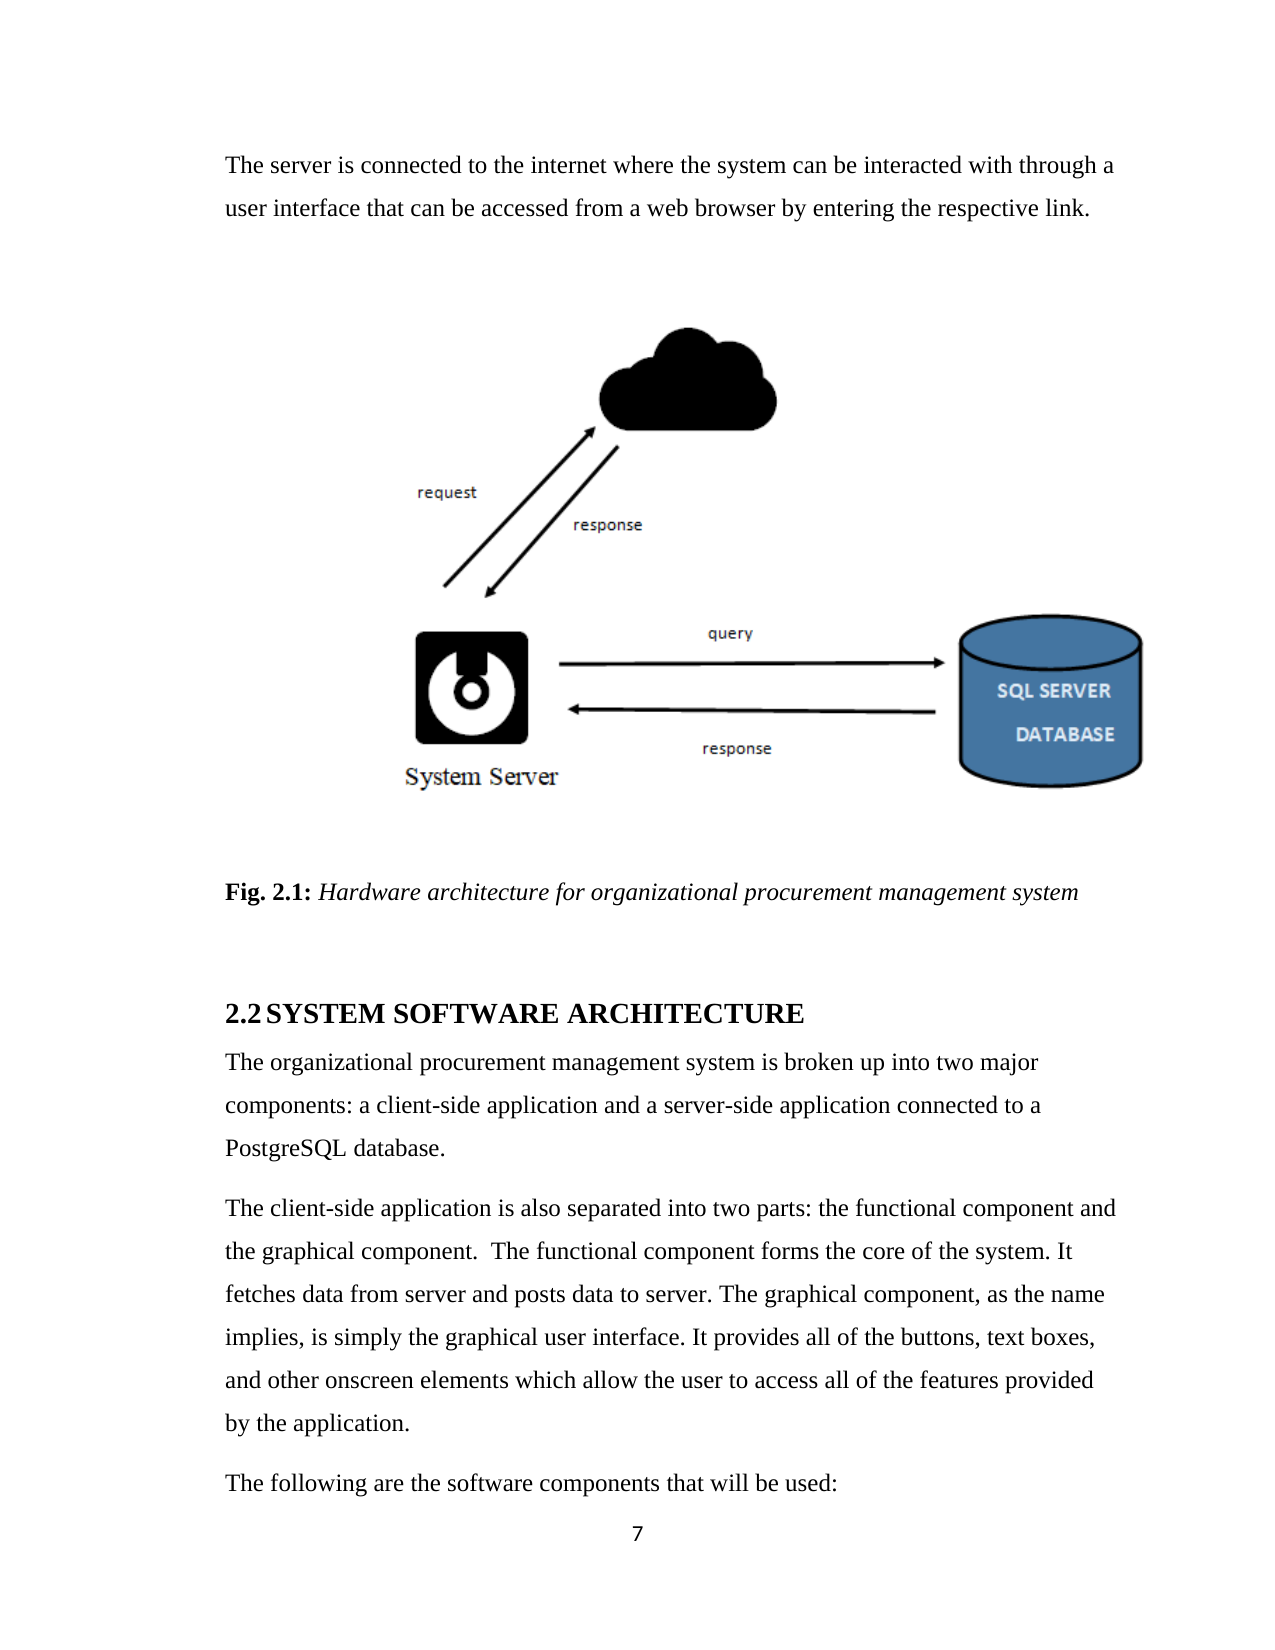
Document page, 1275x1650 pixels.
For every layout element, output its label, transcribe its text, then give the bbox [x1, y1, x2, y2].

text The organizational procurement management system is broken up into two major components: a client-side application and a server-side application connected to a PostgreSQL database. [225, 1047, 1125, 1162]
subtitle SYSTEM SOFTWARE ARCHITECTURE [225, 996, 1125, 1030]
text The client-side application is also separated into two parts: the functional component and the graphical component. The functional component forms the core of the system. It fetches data from server and posts data to server. The graphical component, as the name implies, is simply the graphical user interface. It provides all of the buttons, text boxes, and other onscreen elements which allow the user to access all of the features provided by the application. [225, 1193, 1125, 1437]
text The server is connected to the internet where the system can be interacted with through a user interface that can be accessed from a web browser by entering the respective link. [225, 150, 1125, 222]
text The following are the software components that will be used: [225, 1468, 1125, 1497]
text Fig. 2.1: Hardware architecture for organizational procurement management system [225, 877, 1125, 906]
